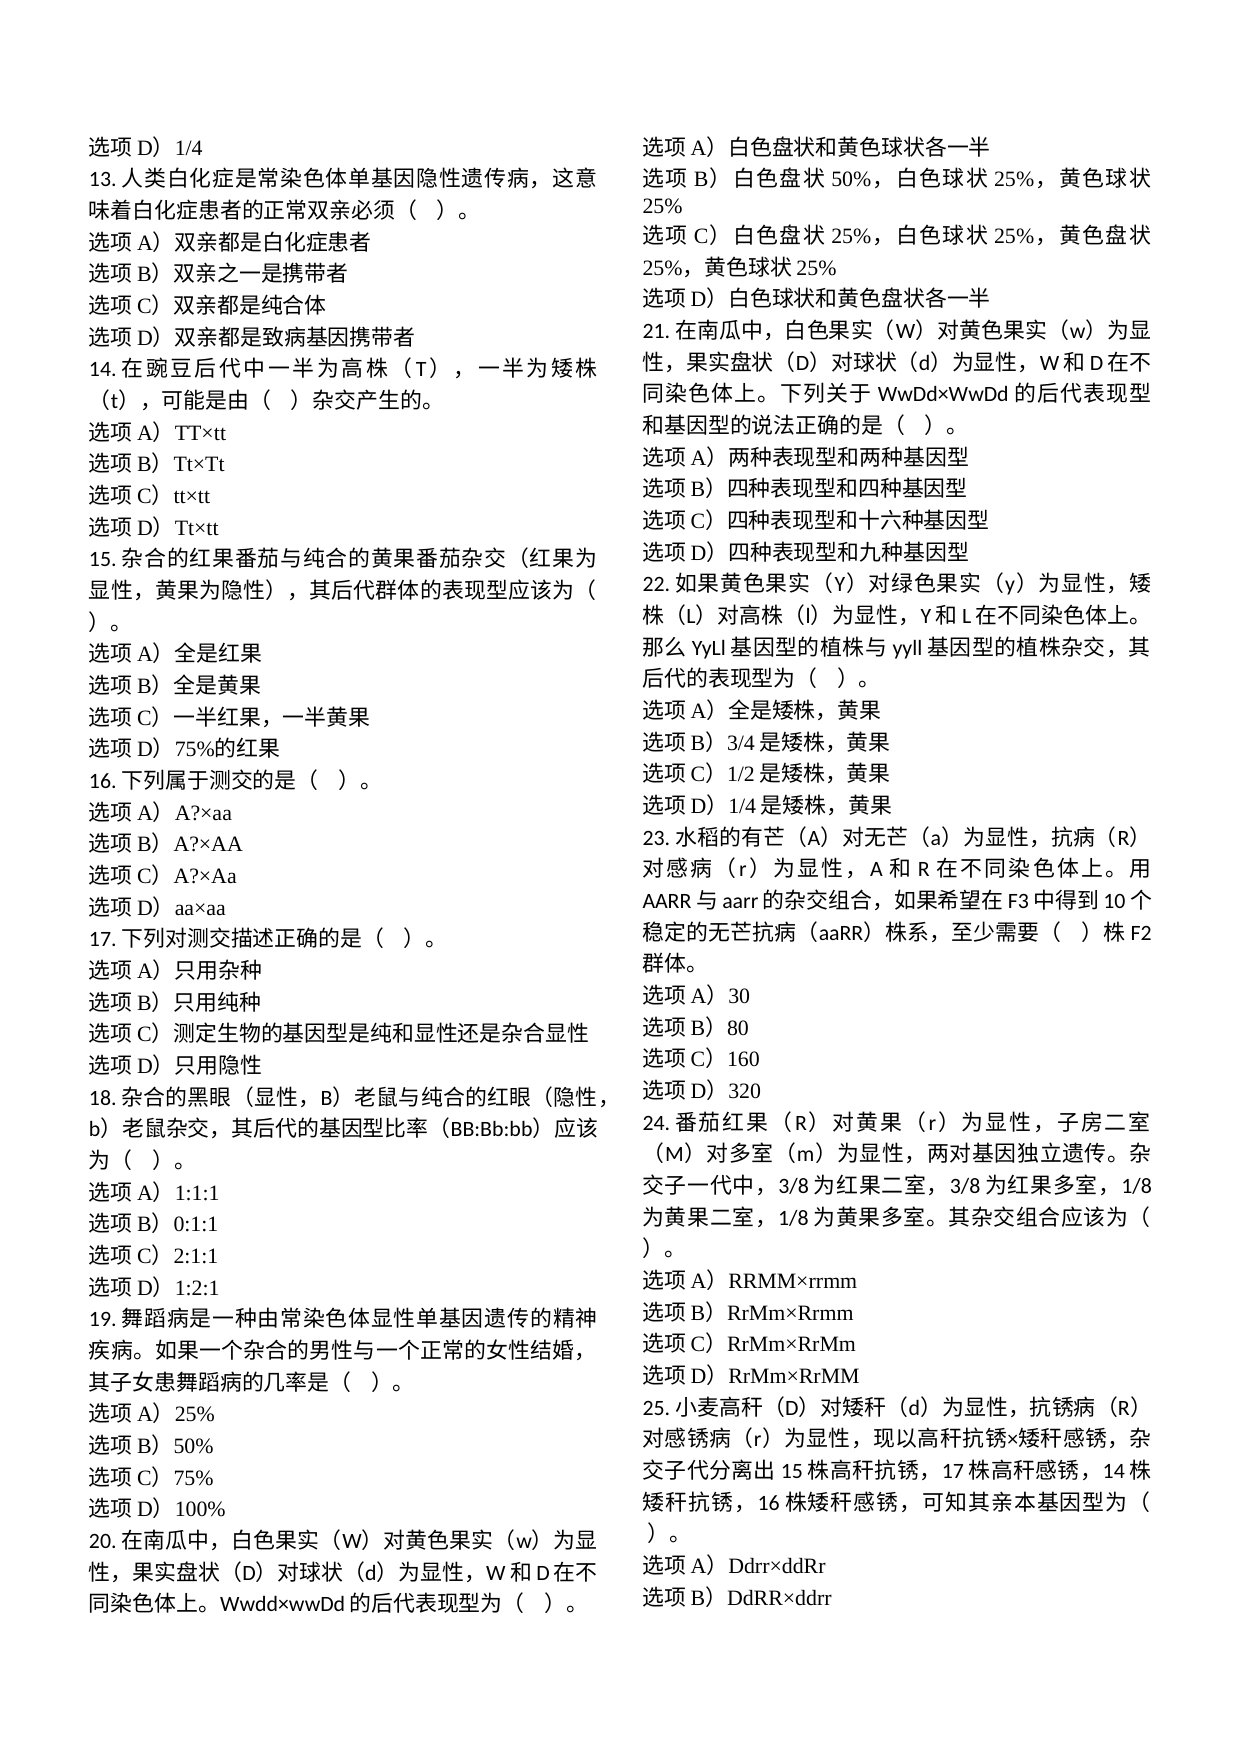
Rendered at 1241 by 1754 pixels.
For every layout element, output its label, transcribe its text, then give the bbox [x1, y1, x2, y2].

text 选项D）只用隐性 [89, 1048, 598, 1079]
list 小麦高秆（D）对矮秆（d）为显性，抗锈病（R）对感锈病（r）为显性，现以高秆抗锈×矮秆感锈，杂交子代分离出15株高秆抗锈，17株高秆感锈，14株矮秆抗锈，16株矮秆感锈，可知其亲本基因型为（ ）。 [642, 1390, 1152, 1548]
text 选项A）25% [89, 1396, 598, 1428]
text 选项B）双亲之一是携带者 [89, 256, 598, 288]
text 选项B）50% [89, 1428, 598, 1459]
list 水稻的有芒（A）对无芒（a）为显性，抗病（R）对感病（r）为显性，A和R在不同染色体上。用AARR与aarr的杂交组合，如果希望在F3中得到10个稳定的无芒抗病（aaRR）株系，至少需要（ ）株F2群体。 [642, 820, 1152, 978]
text 选项C）tt×tt [89, 478, 598, 509]
text 选项D）Tt×tt [89, 509, 598, 541]
text 选项D）100% [89, 1491, 598, 1523]
text 选项B）RrMm×Rrmm [642, 1295, 1152, 1326]
text 选项C）双亲都是纯合体 [89, 288, 598, 319]
text 选项B）Tt×Tt [89, 446, 598, 478]
text 选项B）80 [642, 1010, 1152, 1041]
text 选项C）160 [642, 1041, 1152, 1073]
text 选项A）全是矮株，黄果 [642, 693, 1152, 725]
text 选项C）白色盘状25%，白色球状25%，黄色盘状25%，黄色球状25% [642, 218, 1152, 281]
text 选项C）四种表现型和十六种基因型 [642, 503, 1152, 535]
list 人类白化症是常染色体单基因隐性遗传病，这意味着白化症患者的正常双亲必须（ ）。 [89, 161, 598, 224]
text 选项D）aa×aa [89, 889, 598, 921]
text 选项D）双亲都是致病基因携带者 [89, 319, 598, 351]
text 选项A）只用杂种 [89, 953, 598, 984]
text 选项A）白色盘状和黄色球状各一半 [642, 129, 1152, 161]
text 选项C）一半红果，一半黄果 [89, 699, 598, 731]
text 选项D）四种表现型和九种基因型 [642, 535, 1152, 566]
text 选项C）测定生物的基因型是纯和显性还是杂合显性 [89, 1016, 598, 1048]
list 舞蹈病是一种由常染色体显性单基因遗传的精神疾病。如果一个杂合的男性与一个正常的女性结婚，其子女患舞蹈病的几率是（ ）。 [89, 1301, 598, 1396]
text 选项B）全是黄果 [89, 668, 598, 699]
text 选项A）Ddrr×ddRr [642, 1548, 1152, 1580]
list 在南瓜中，白色果实（W）对黄色果实（w）为显性，果实盘状（D）对球状（d）为显性，W和D在不同染色体上。下列关于WwDd×WwDd的后代表现型和基因型的说法正确的是（ ）。 [642, 313, 1152, 440]
list 在南瓜中，白色果实（W）对黄色果实（w）为显性，果实盘状（D）对球状（d）为显性，W和D在不同染色体上。Wwdd×wwDd的后代表现型为（ ）。 [89, 1523, 598, 1618]
list 番茄红果（R）对黄果（r）为显性，子房二室（M）对多室（m）为显性，两对基因独立遗传。杂交子一代中，3/8为红果二室，3/8为红果多室，1/8为黄果二室，1/8为黄果多室。其杂交组合应该为（ ）。 [642, 1105, 1152, 1263]
text 选项A）RRMM×rrmm [642, 1263, 1152, 1295]
text 选项D）75%的红果 [89, 731, 598, 763]
text 选项A）30 [642, 978, 1152, 1010]
list 下列对测交描述正确的是（ ）。 [89, 921, 598, 953]
text 选项B）四种表现型和四种基因型 [642, 471, 1152, 503]
text 选项B）DdRR×ddrr [642, 1580, 1152, 1611]
text 选项C）75% [89, 1459, 598, 1491]
text 选项C）RrMm×RrMm [642, 1326, 1152, 1358]
text 选项C）1/2是矮株，黄果 [642, 756, 1152, 788]
text 选项A）TT×tt [89, 414, 598, 446]
text 选项A）两种表现型和两种基因型 [642, 440, 1152, 471]
text 选项A）全是红果 [89, 636, 598, 668]
text 选项B）只用纯种 [89, 984, 598, 1016]
text 选项B）0:1:1 [89, 1206, 598, 1238]
text 选项A）1:1:1 [89, 1174, 598, 1206]
text 选项D）RrMm×RrMM [642, 1358, 1152, 1390]
text 选项D）320 [642, 1073, 1152, 1105]
list 如果黄色果实（Y）对绿色果实（y）为显性，矮株（L）对高株（l）为显性，Y和L在不同染色体上。那么YyLl基因型的植株与yyll基因型的植株杂交，其后代的表现型为（ ）。 [642, 566, 1152, 693]
list 在豌豆后代中一半为高株（T），一半为矮株（t），可能是由（ ）杂交产生的。 [89, 351, 598, 414]
list 下列属于测交的是（ ）。 [89, 763, 598, 794]
text 选项D）1:2:1 [89, 1269, 598, 1301]
text 选项D）白色球状和黄色盘状各一半 [642, 281, 1152, 313]
text 选项C）A?×Aa [89, 858, 598, 889]
text 选项A）A?×aa [89, 794, 598, 826]
list 杂合的黑眼（显性，B）老鼠与纯合的红眼（隐性，b）老鼠杂交，其后代的基因型比率（BB:Bb:bb）应该为（ ）。 [89, 1079, 598, 1174]
text 选项A）双亲都是白化症患者 [89, 224, 598, 256]
list 杂合的红果番茄与纯合的黄果番茄杂交（红果为显性，黄果为隐性），其后代群体的表现型应该为（ ）。 [89, 541, 598, 636]
text 选项B）白色盘状50%，白色球状25%，黄色球状25% [642, 161, 1152, 218]
text 选项D）1/4 [89, 129, 598, 161]
text 选项B）A?×AA [89, 826, 598, 858]
text 选项C）2:1:1 [89, 1238, 598, 1269]
text 选项B）3/4是矮株，黄果 [642, 725, 1152, 756]
text 选项D）1/4是矮株，黄果 [642, 788, 1152, 820]
